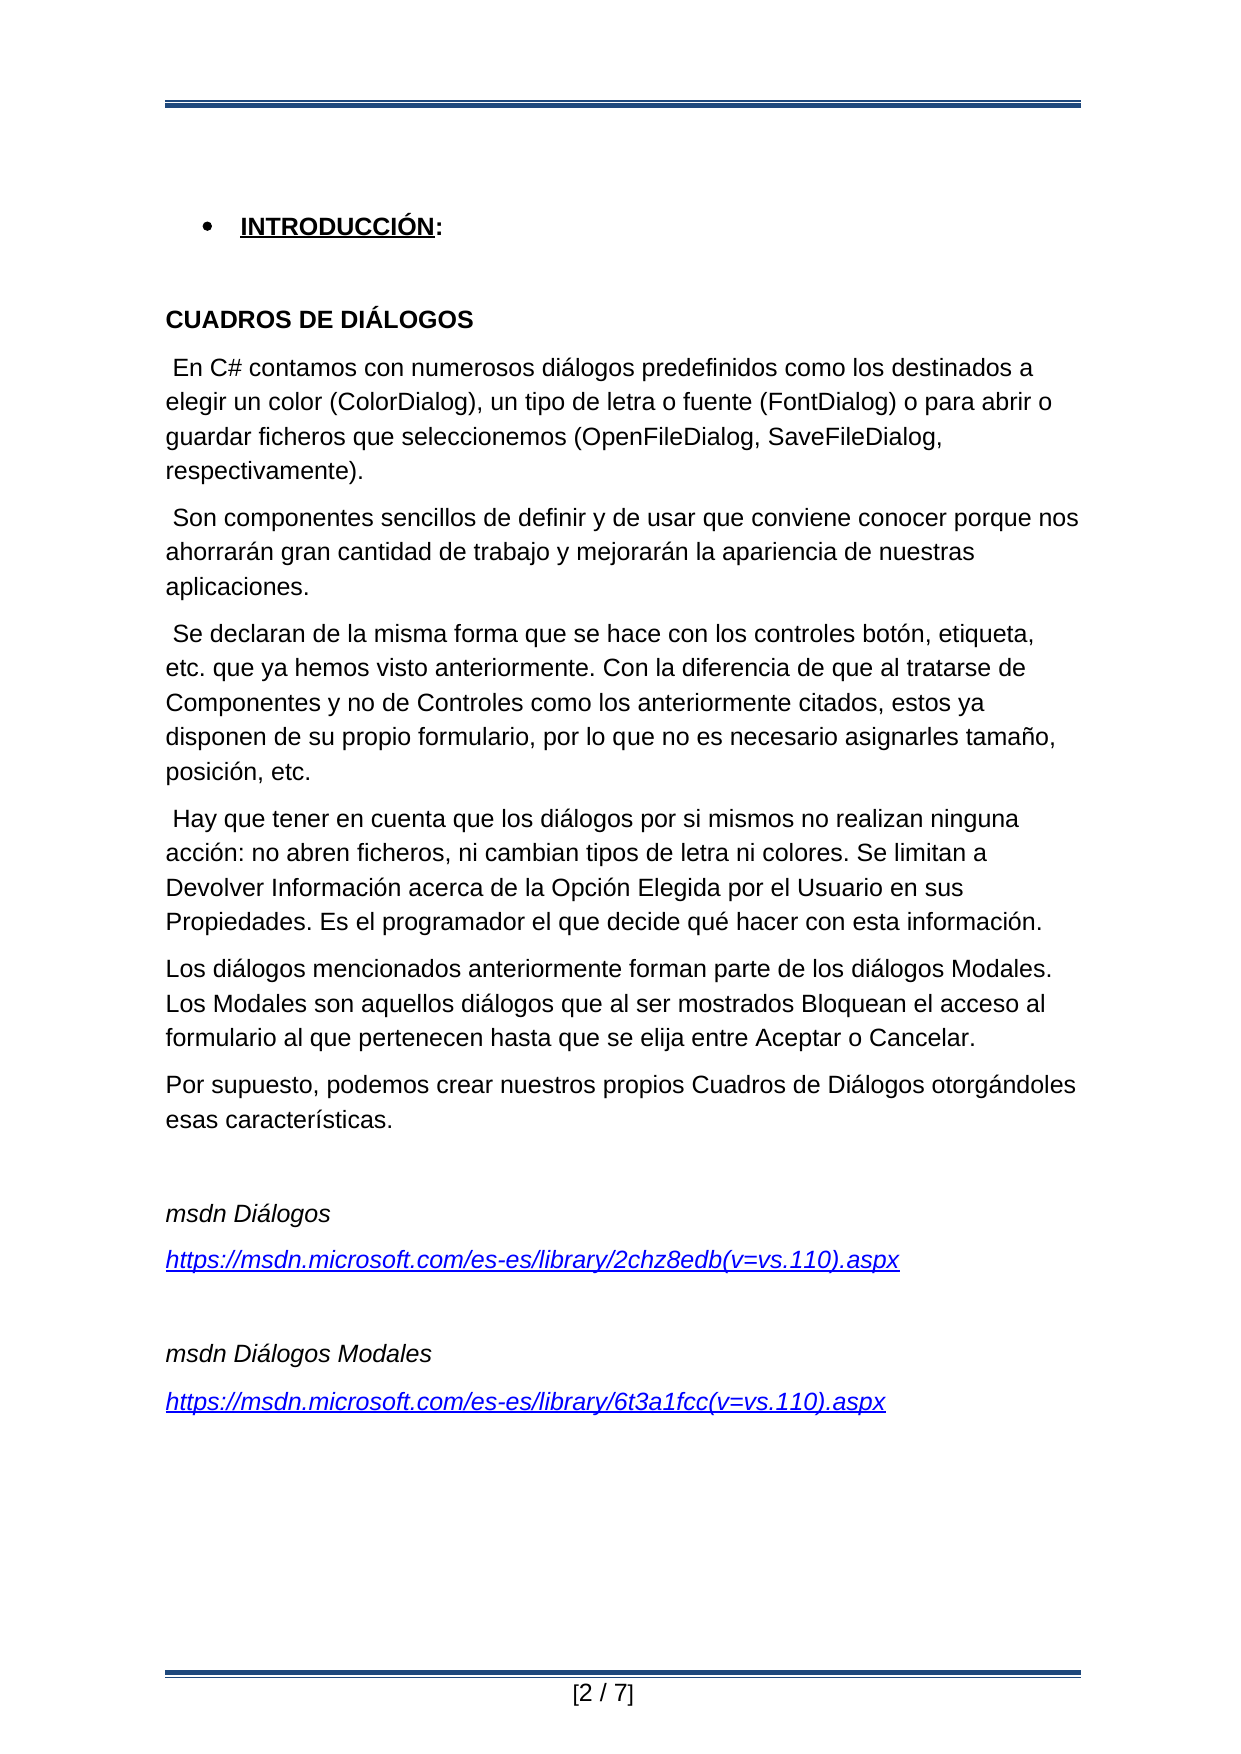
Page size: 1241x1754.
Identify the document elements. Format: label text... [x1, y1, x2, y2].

text Los diálogos mencionados anteriormente forman parte de los diálogos Modales. Los Modales son aquellos diálogos que al ser mostrados Bloquean el acceso al formulario al que pertenecen hasta que se elija entre Aceptar o Cancelar. [165, 954, 1081, 1052]
text CUADROS DE DIÁLOGOS [165, 306, 1081, 334]
text Son componentes sencillos de definir y de usar que conviene conocer porque nos ahorrarán gran cantidad de trabajo y mejorarán la apariencia de nuestras aplicaciones. [165, 503, 1081, 601]
list INTRODUCCIÓN: [203, 211, 1081, 240]
text https://msdn.microsoft.com/es-es/library/2chz8edb(v=vs.110).aspx [165, 1246, 1081, 1274]
text https://msdn.microsoft.com/es-es/library/6t3a1fcc(v=vs.110).aspx [165, 1386, 1081, 1415]
text En C# contamos con numerosos diálogos predefinidos como los destinados a elegir un color (ColorDialog), un tipo de letra o fuente (FontDialog) o para abrir o guardar ficheros que seleccionemos (OpenFileDialog, SaveFileDialog, respectivamente). [165, 352, 1081, 485]
text msdn Diálogos Modales [165, 1339, 1081, 1368]
text Se declaran de la misma forma que se hace con los controles botón, etiqueta, etc. que ya hemos visto anteriormente. Con la diferencia de que al tratarse de Componentes y no de Controles como los anteriormente citados, estos ya disponen de su propio formulario, por lo que no es necesario asignarles tamaño, posición, etc. [165, 619, 1081, 786]
text Por supuesto, podemos crear nuestros propios Cuadros de Diálogos otorgándoles esas características. [165, 1070, 1081, 1133]
text msdn Diálogos [165, 1198, 1081, 1227]
text Hay que tener en cuenta que los diálogos por si mismos no realizan ninguna acción: no abren ficheros, ni cambian tipos de letra ni colores. Se limitan a Devolver Información acerca de la Opción Elegida por el Usuario en sus Propiedades. Es el programador el que decide qué hacer con esta información. [165, 804, 1081, 936]
